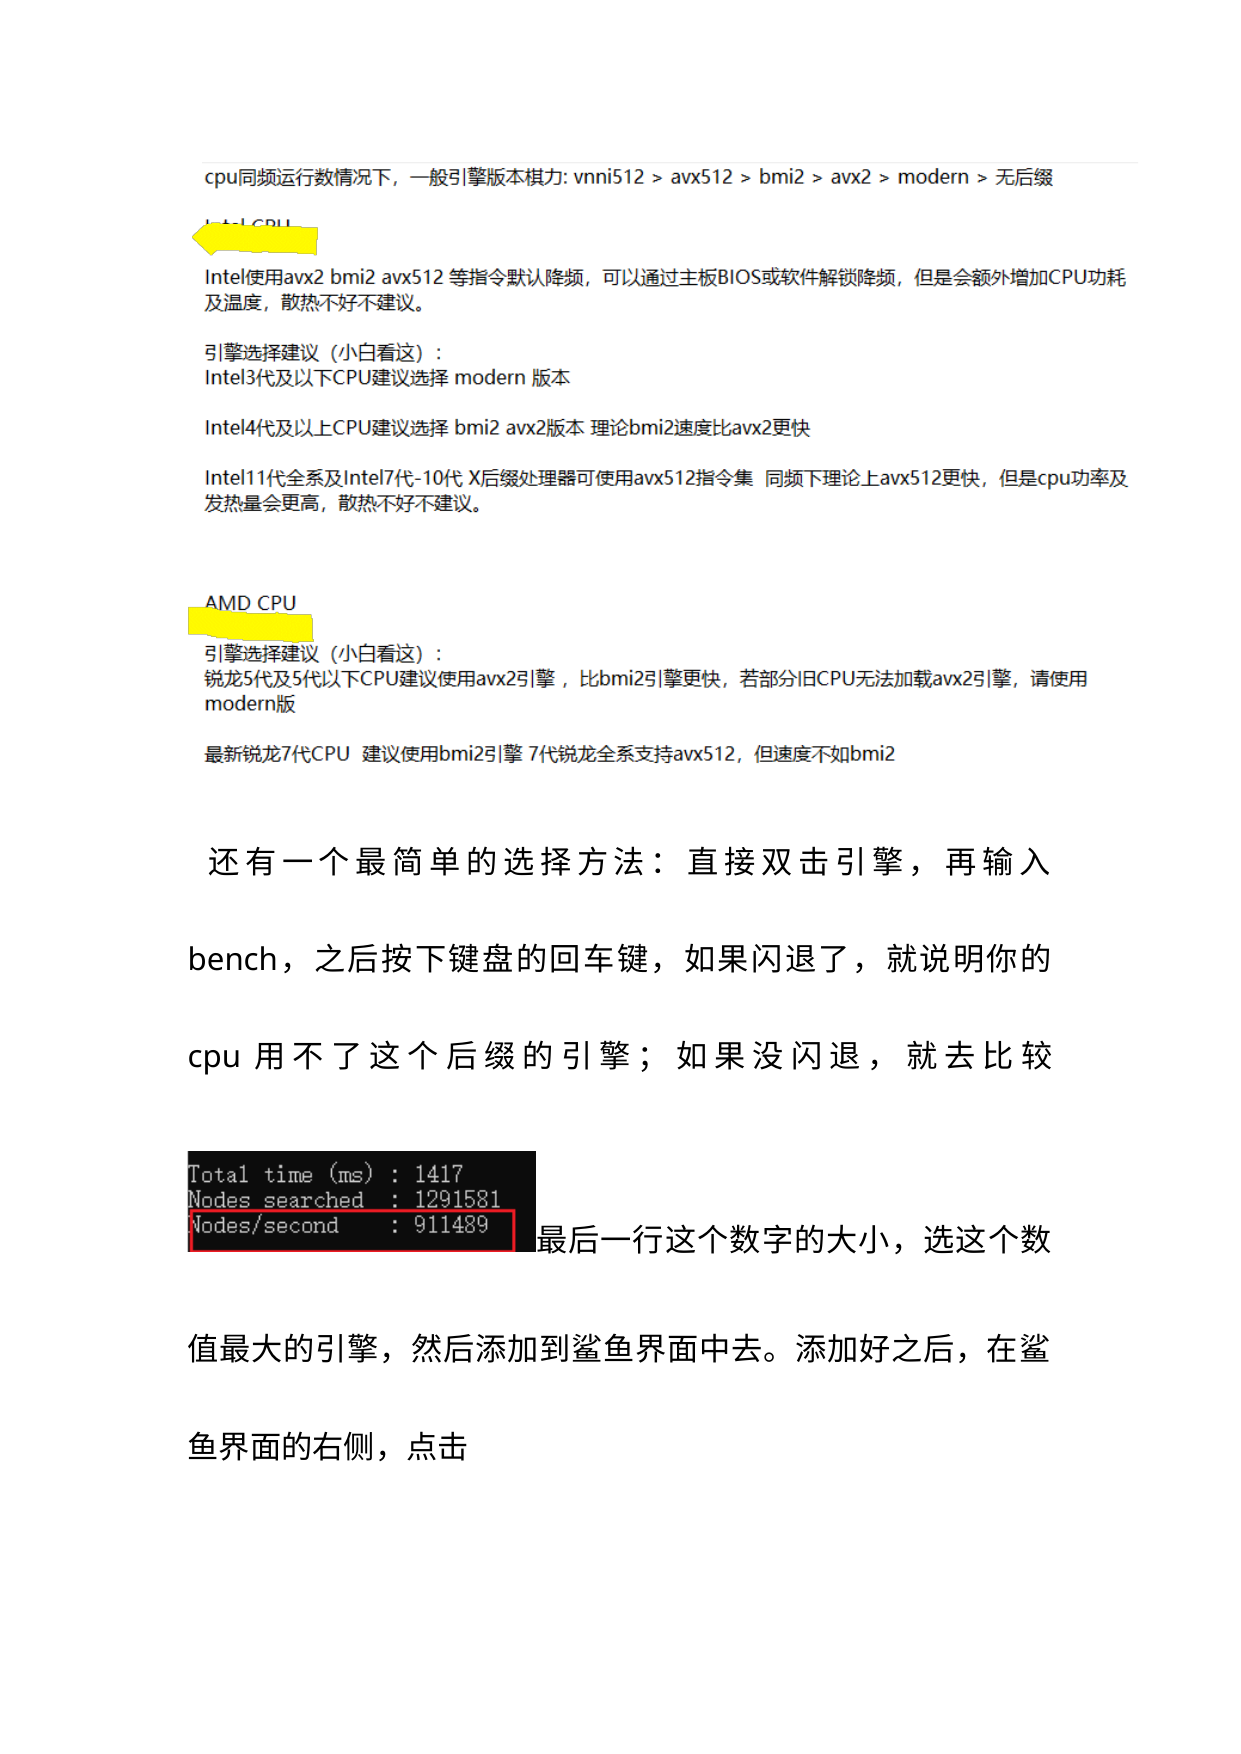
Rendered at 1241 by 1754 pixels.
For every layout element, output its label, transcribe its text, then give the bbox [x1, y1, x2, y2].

picture [182, 162, 1139, 781]
text 还有一个最简单的选择方法：直接双击引擎，再输入bench，之后按下键盘的回车键，如果闪退了，就说明你的cpu用不了这个后缀的引擎；如果没闪退，就去比较最后一行这个数字的大小，选这个数值最大的引擎，然后添加到鲨鱼界面中去。添加好之后，在鲨鱼界面的右侧，点击 [187, 827, 1053, 1477]
picture [187, 1151, 536, 1252]
